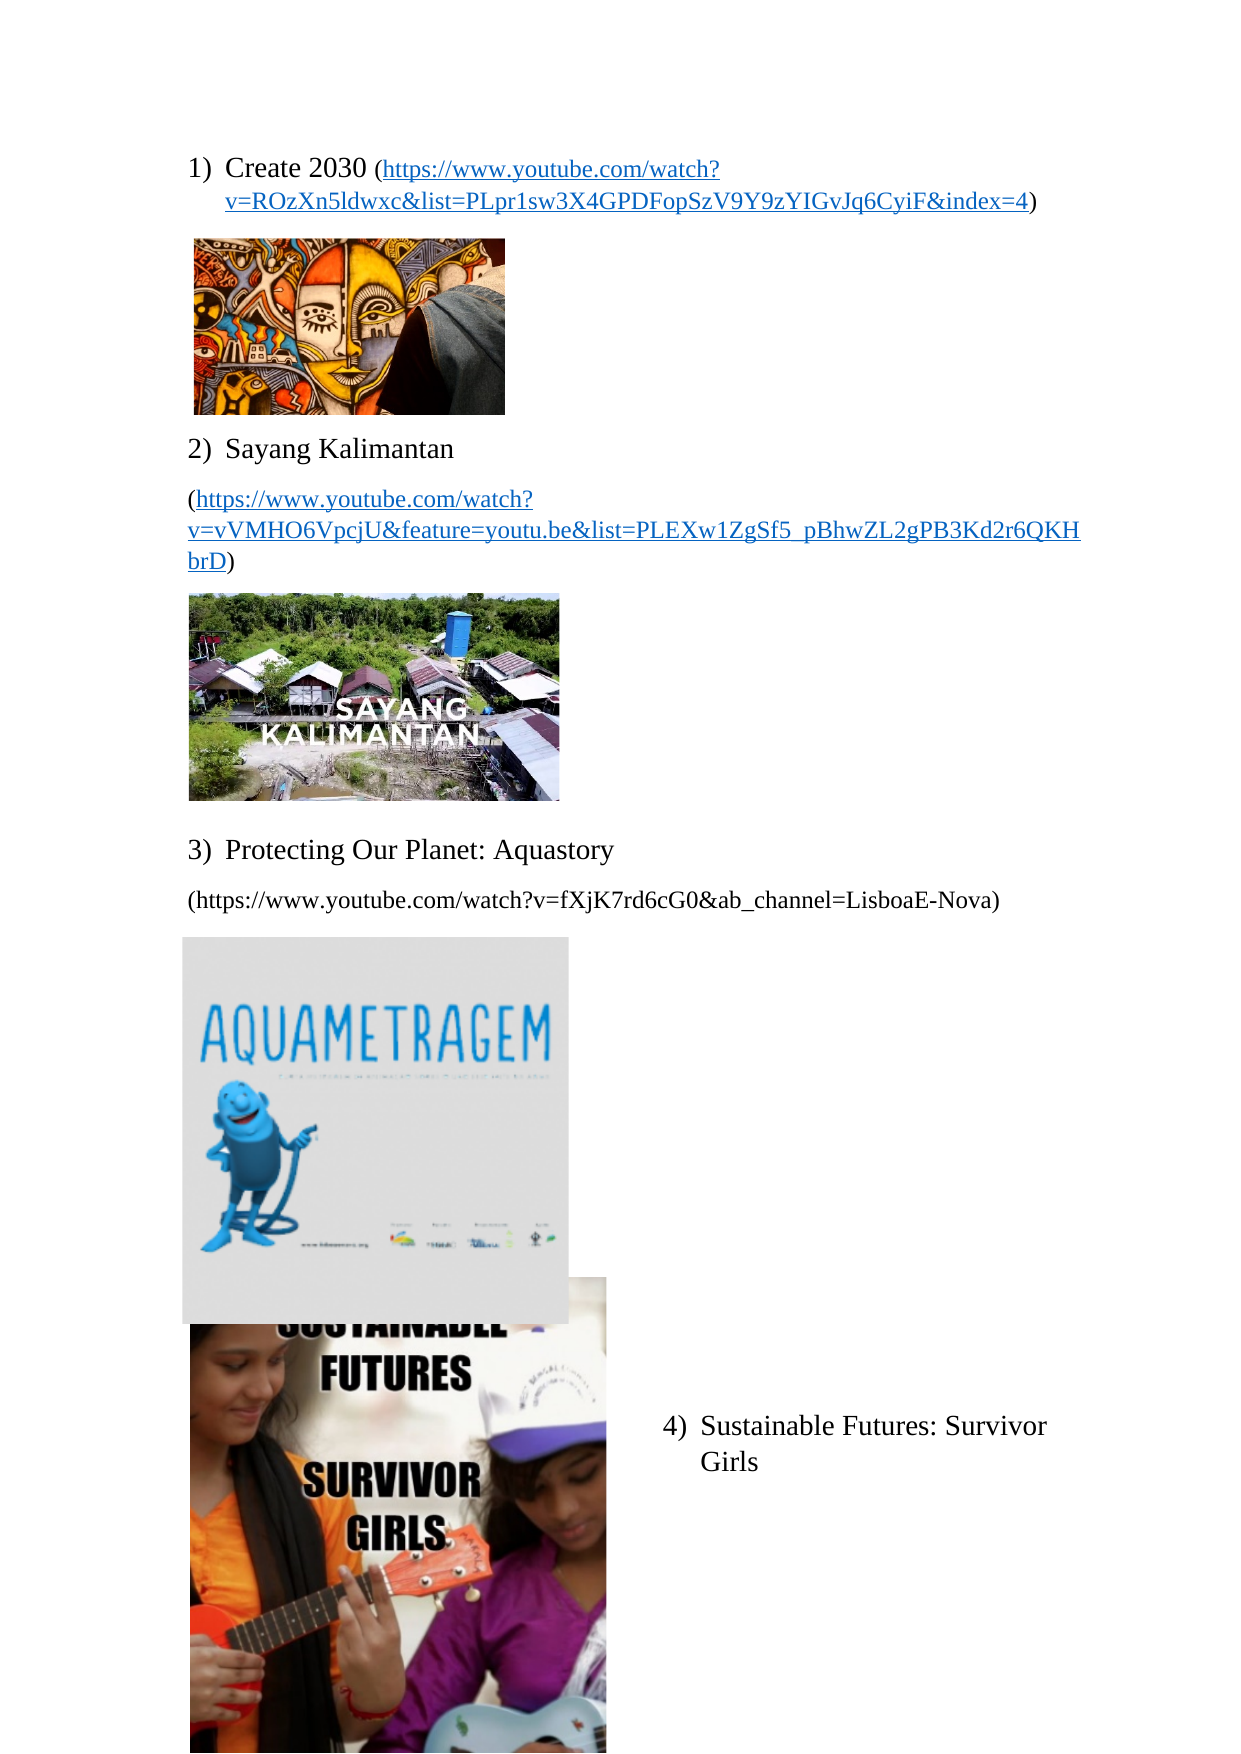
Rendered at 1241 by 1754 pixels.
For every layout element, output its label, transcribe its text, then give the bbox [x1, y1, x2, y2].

picture [182, 937, 606, 1750]
picture [187, 593, 559, 800]
text (https://www.youtube.com/watch?v=vVMHO6VpcjU&feature=youtu.be&list=PLEXw1ZgSf5_pBhwZL2gPB3Kd2r6QKHbrD) [187, 484, 1090, 574]
list Sustainable Futures: Survivor Girls [606, 1408, 1090, 1478]
list Create 2030 (https://www.youtube.com/watch?v=ROzXn5ldwxc&list=PLpr1sw3X4GPDFopSzV9Y9zYIGvJq6CyiF&index=4) [187, 150, 1090, 214]
list Protecting Our Planet: Aquastory [187, 832, 1090, 866]
list Sayang Kalimantan [187, 431, 1090, 464]
text (https://www.youtube.com/watch?v=fXjK7rd6cG0&ab_channel=LisboaE-Nova) [187, 885, 1090, 914]
picture [192, 238, 505, 414]
